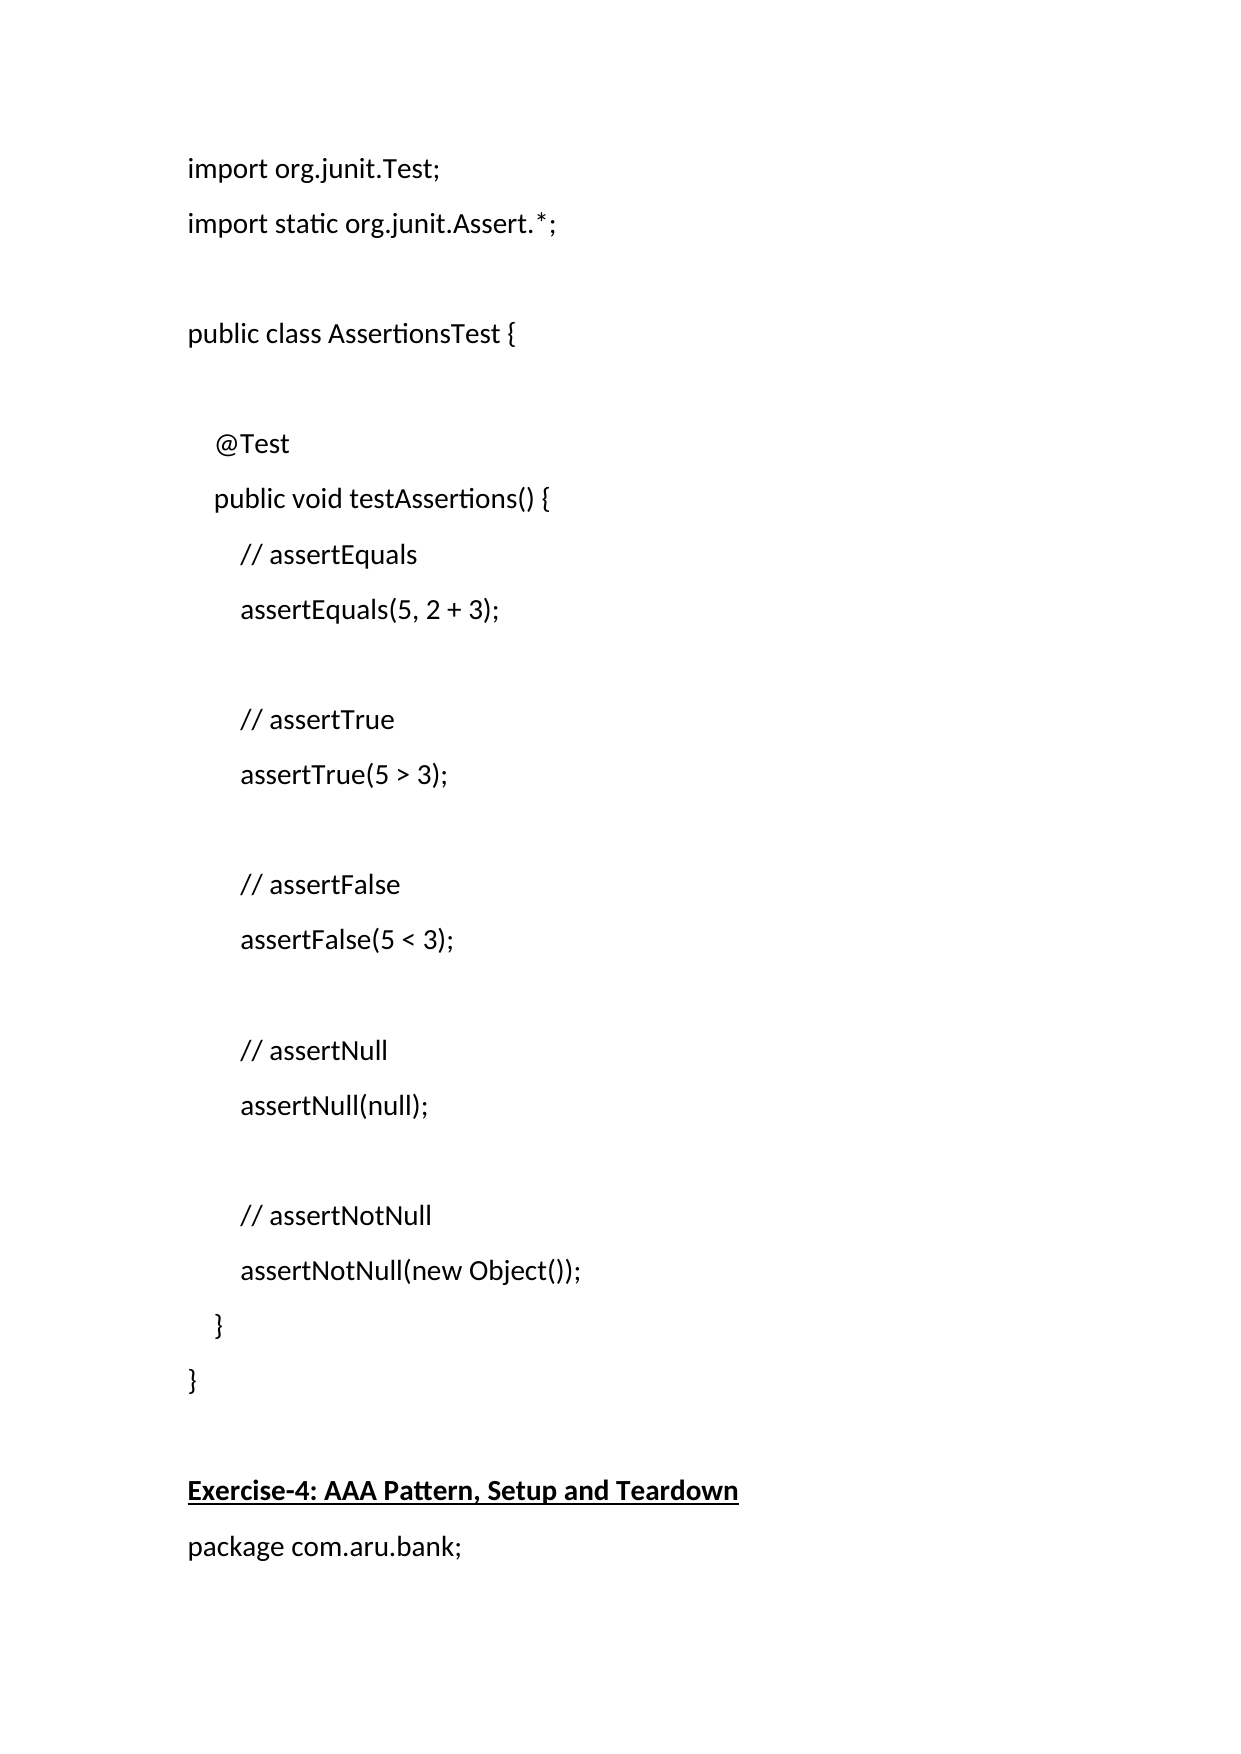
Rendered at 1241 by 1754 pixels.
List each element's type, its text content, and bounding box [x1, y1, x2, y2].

text assertTrue(5 > 3); [187, 756, 1090, 792]
text package com.aru.bank; [187, 1528, 1090, 1563]
text Exercise-4: AAA Pattern, Setup and Teardown [187, 1472, 1090, 1508]
text // assertEquals [187, 536, 1090, 571]
text @Test [187, 426, 1090, 461]
text public class AssertionsTest { [187, 315, 1090, 351]
text import static org.junit.Assert.*; [187, 205, 1090, 241]
text import org.junit.Test; [187, 150, 1090, 186]
text assertNotNull(new Object()); [187, 1252, 1090, 1288]
text } [187, 1362, 1090, 1398]
text assertNull(null); [187, 1087, 1090, 1122]
text } [187, 1307, 1090, 1343]
text assertEquals(5, 2 + 3); [187, 591, 1090, 626]
text // assertNull [187, 1032, 1090, 1067]
text // assertNotNull [187, 1197, 1090, 1233]
text // assertFalse [187, 866, 1090, 902]
text assertFalse(5 < 3); [187, 921, 1090, 957]
text public void testAssertions() { [187, 481, 1090, 516]
text // assertTrue [187, 701, 1090, 737]
